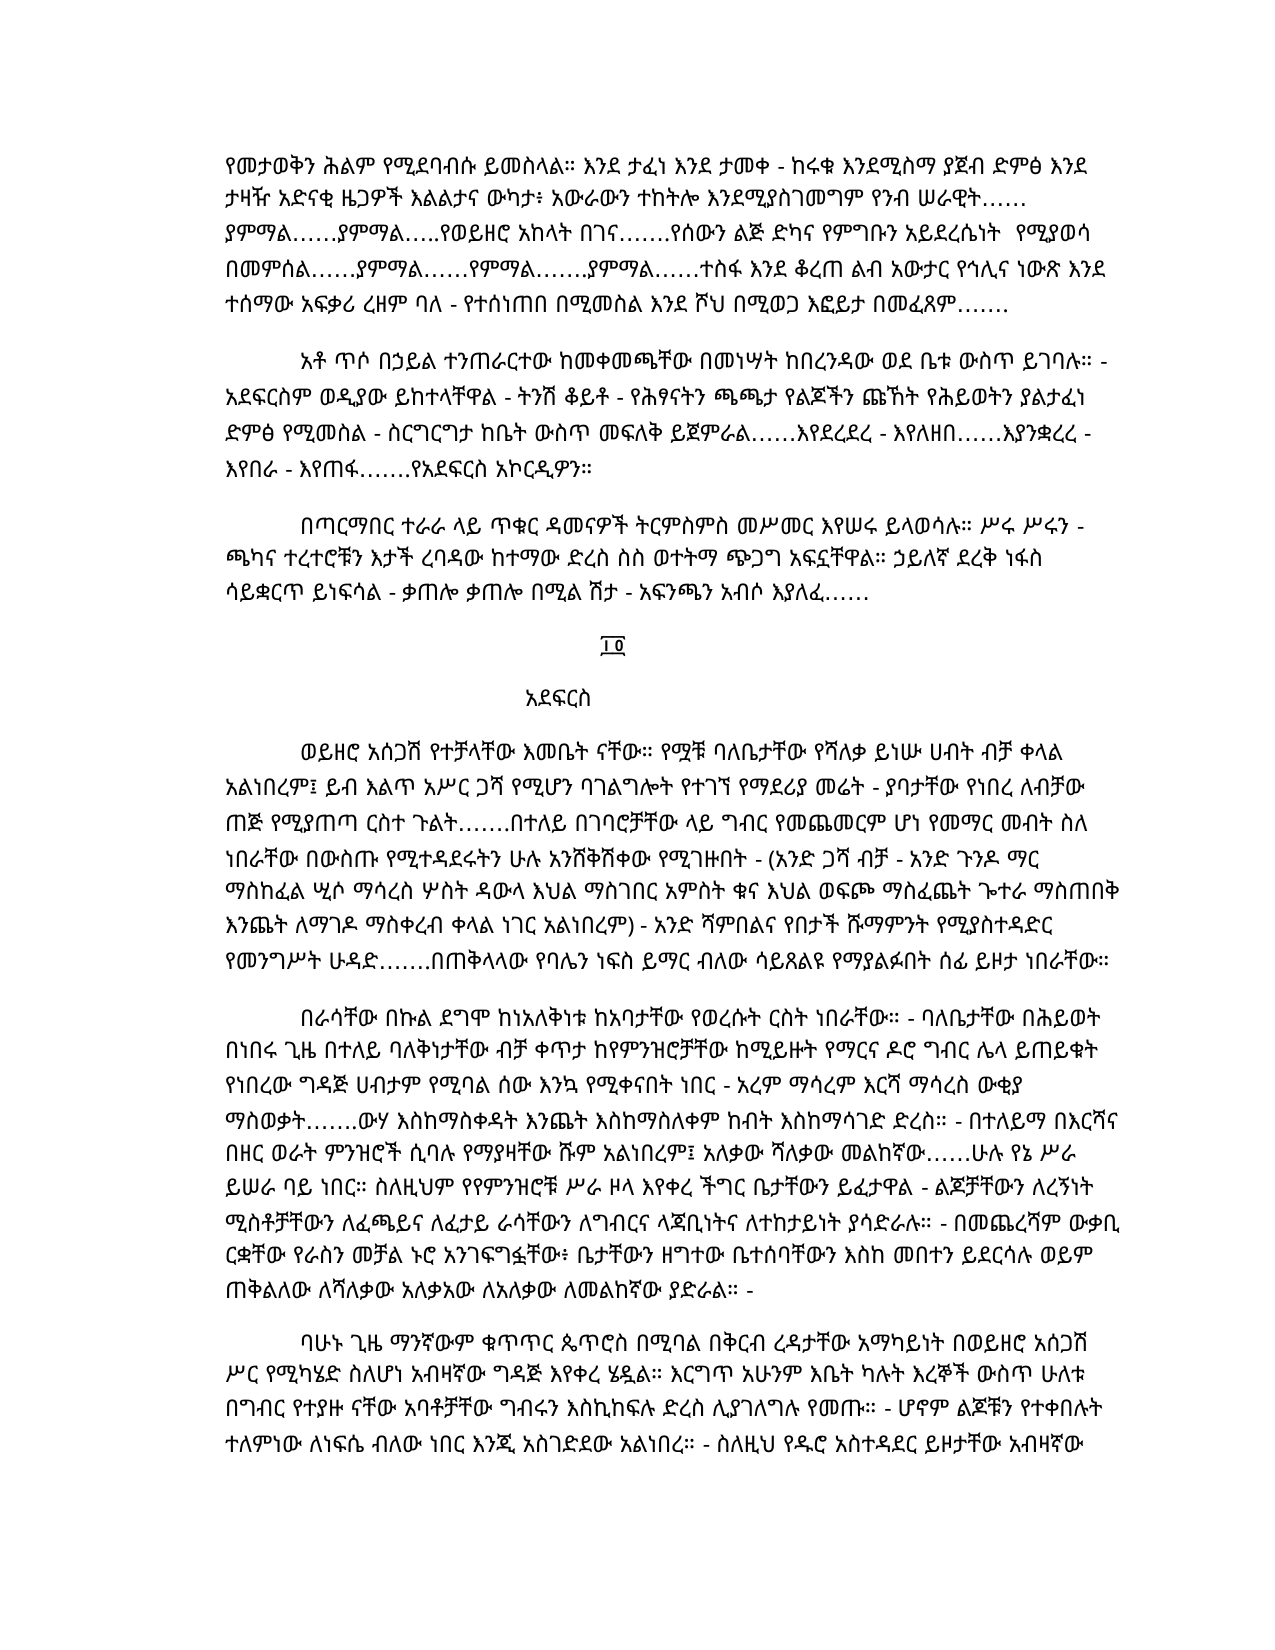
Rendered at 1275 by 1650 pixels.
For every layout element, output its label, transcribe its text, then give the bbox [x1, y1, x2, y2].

text በጣርማበር ተራራ ላይ ጥቁር ዳመናዎች ትርምስምስ መሥመር እየሠሩ ይላወሳሉ። ሥሩ ሥሩን - ጫካና ተረተሮቹን እታች ረባዳው ከተማው ድረስ ስስ ወተትማ ጭጋግ አፍኗቸዋል። ኃይለኛ ደረቅ ነፋስ ሳይቋርጥ ይነፍሳል - ቃጠሎ ቃጠሎ በሚል ሽታ - አፍንጫን አብሶ እያለፈ…… [225, 510, 1125, 608]
text አደፍርስ [225, 685, 1125, 712]
text ፲፬ [225, 633, 1125, 660]
text በራሳቸው በኩል ደግሞ ከነአለቅነቱ ከአባታቸው የወረሱት ርስት ነበራቸው። - ባለቤታቸው በሕይወት በነበሩ ጊዜ በተለይ ባለቅነታቸው ብቻ ቀጥታ ከየምንዝሮቻቸው ከሚይዙት የማርና ዶሮ ግብር ሌላ ይጠይቁት የነበረው ግዳጅ ሀብታም የሚባል ሰው እንኳ የሚቀናበት ነበር - አረም ማሳረም እርሻ ማሳረስ ውቂያ ማስወቃት…….ውሃ እስከማስቀዳት እንጨት እስከማስለቀም ከብት እስከማሳገድ ድረስ። - በተለይማ በእርሻና በዘር ወራት ምንዝሮች ሲባሉ የማያዛቸው ሹም አልነበረም፤ አለቃው ሻለቃው መልከኛው……ሁሉ የኔ ሥራ ይሠራ ባይ ነበር። ስለዚህም የየምንዝሮቹ ሥራ ዞላ እየቀረ ችግር ቤታቸውን ይፈታዋል - ልጆቻቸውን ለረኝነት ሚስቶቻቸውን ለፈጫይና ለፈታይ ራሳቸውን ለግብርና ላጃቢነትና ለተከታይነት ያሳድራሉ። - በመጨረሻም ውቃቢ ርቋቸው የራስን መቻል ኑሮ አንገፍግፏቸው፥ ቤታቸውን ዘግተው ቤተሰባቸውን እስከ መበተን ይደርሳሉ ወይም ጠቅልለው ለሻለቃው አለቃአው ለአለቃው ለመልከኛው ያድራል። - [225, 1002, 1125, 1305]
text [225, 1330, 1125, 1459]
text ወይዘሮ አሰጋሽ የተቻላቸው እመቤት ናቸው። የሟቹ ባለቤታቸው የሻለቃ ይነሡ ሀብት ብቻ ቀላል አልነበረም፤ ይብ እልጥ አሥር ጋሻ የሚሆን ባገልግሎት የተገኘ የማደሪያ መሬት - ያባታቸው የነበረ ለብቻው ጠጅ የሚያጠጣ ርስተ ጉልት…….በተለይ በገባሮቻቸው ላይ ግብር የመጨመርም ሆነ የመማር መብት ስለ ነበራቸው በውስጡ የሚተዳደሩትን ሁሉ አንሸቅሽቀው የሚገዙበት - (አንድ ጋሻ ብቻ - አንድ ጉንዶ ማር ማስከፈል ሢሶ ማሳረስ ሦስት ዳውላ እህል ማስገበር አምስት ቁና እህል ወፍጮ ማስፈጨት ጐተራ ማስጠበቅ እንጨት ለማገዶ ማስቀረብ ቀላል ነገር አልነበረም) - አንድ ሻምበልና የበታች ሹማምንት የሚያስተዳድር የመንግሥት ሁዳድ…….በጠቅላላው የባሌን ነፍስ ይማር ብለው ሳይጸልዩ የማያልፉበት ሰፊ ይዞታ ነበራቸው። [225, 739, 1125, 977]
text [225, 150, 1125, 320]
text አቶ ጥሶ በኃይል ተንጠራርተው ከመቀመጫቸው በመነሣት ከበረንዳው ወደ ቤቱ ውስጥ ይገባሉ። - አደፍርስም ወዲያው ይከተላቸዋል - ትንሽ ቆይቶ - የሕፃናትን ጫጫታ የልጆችን ጩኸት የሕይወትን ያልታፈነ ድምፅ የሚመስል - ስርግርግታ ከቤት ውስጥ መፍለቅ ይጀምራል……እየደረደረ - እየለዘበ……እያንቋረረ - እየበራ - እየጠፋ…….የአደፍርስ አኮርዲዎን። [225, 345, 1125, 484]
